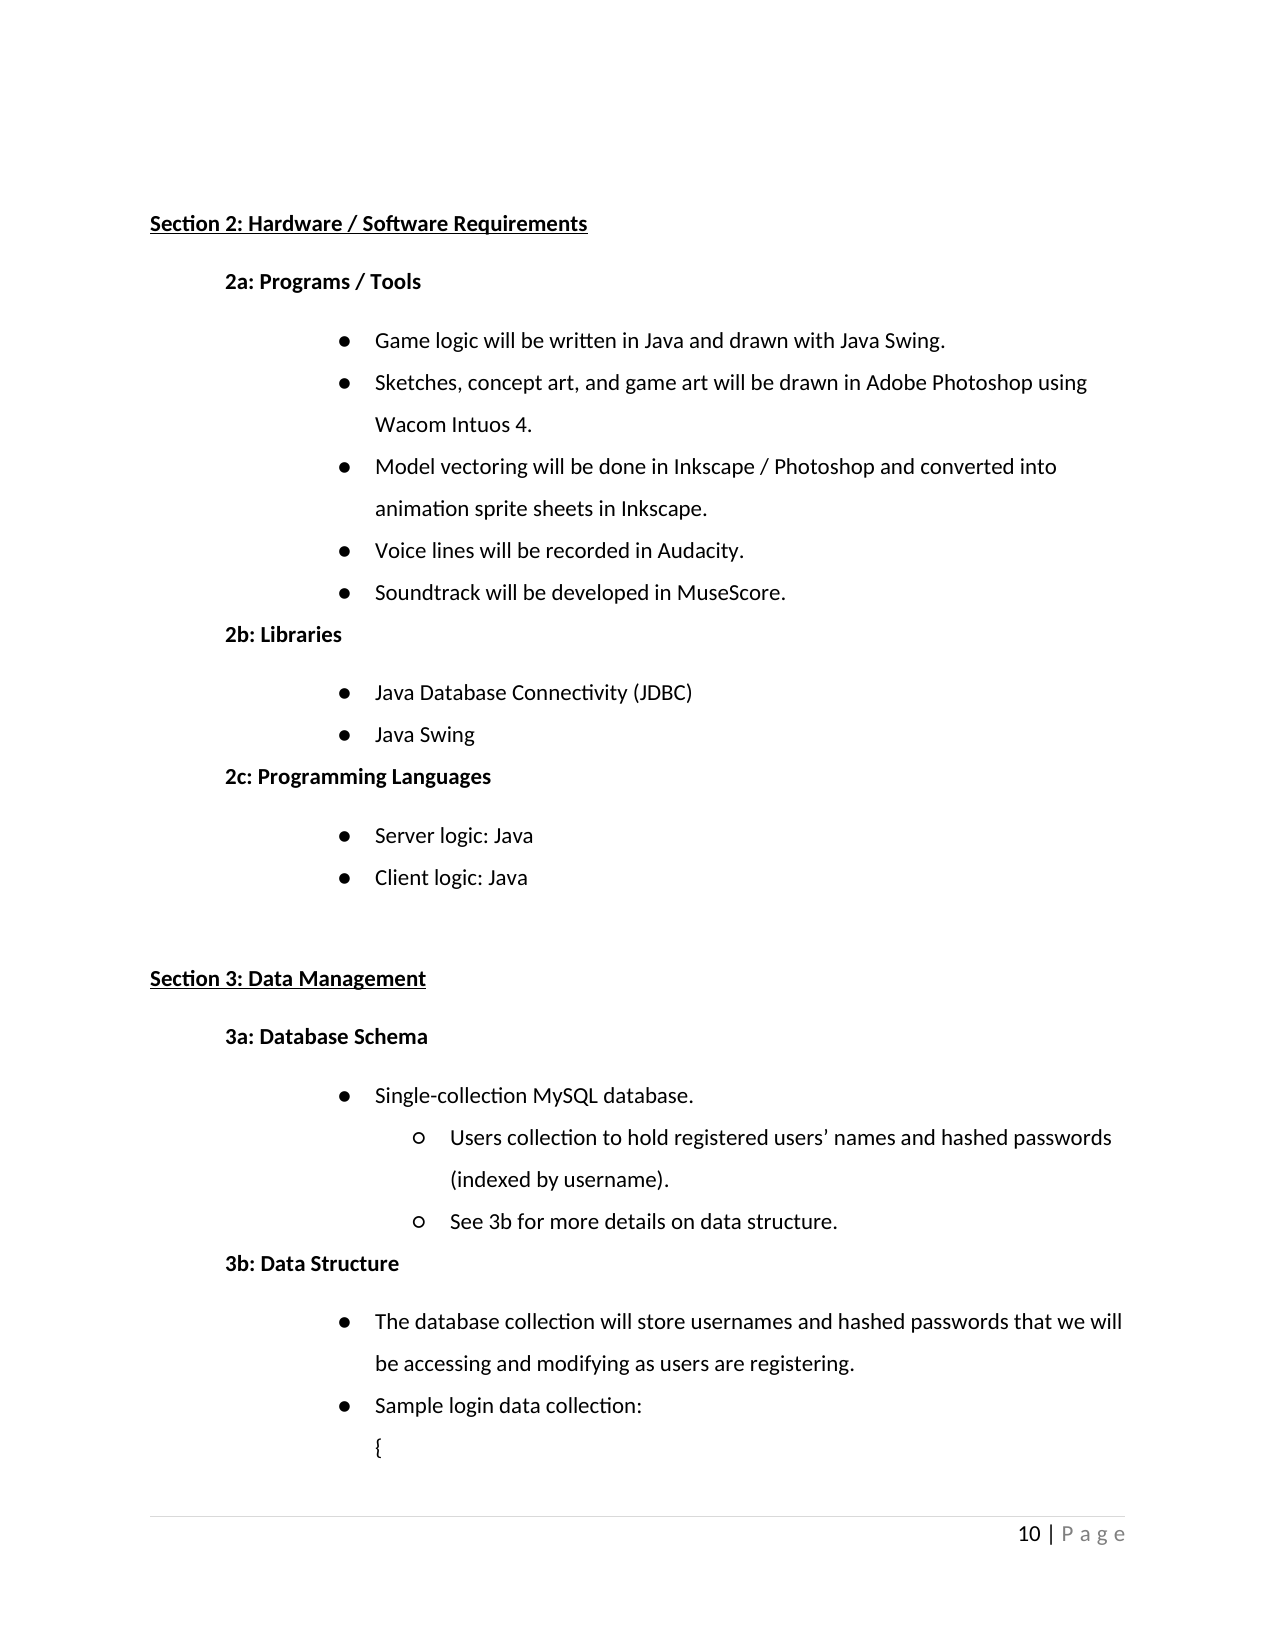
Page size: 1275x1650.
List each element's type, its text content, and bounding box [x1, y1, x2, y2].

list Soundtrack will be developed in MuseScore. [337, 578, 1125, 606]
list Server logic: Java [337, 821, 1125, 849]
text 3a: Database Schema [150, 1022, 1125, 1050]
list Client logic: Java [337, 863, 1125, 891]
text Section 2: Hardware / Software Requirements [150, 209, 1125, 237]
list Voice lines will be recorded in Audacity. [337, 536, 1125, 564]
list See 3b for more details on data structure. [412, 1207, 1125, 1235]
list Sketches, concept art, and game art will be drawn in Adobe Photoshop using Wacom Intuos 4. [337, 368, 1125, 438]
list The database collection will store usernames and hashed passwords that we will be accessing and modifying as users are registering. [337, 1307, 1125, 1377]
text 2a: Programs / Tools [150, 267, 1125, 295]
list Single-collection MySQL database. [337, 1081, 1125, 1109]
list Game logic will be written in Java and drawn with Java Swing. [337, 326, 1125, 354]
list Users collection to hold registered users’ names and hashed passwords (indexed by username). [412, 1123, 1125, 1193]
text 2b: Libraries [150, 620, 1125, 648]
list Model vectoring will be done in Inkscape / Photoshop and converted into animation sprite sheets in Inkscape. [337, 452, 1125, 522]
text Section 3: Data Management [150, 964, 1125, 992]
list Java Database Connectivity (JDBC) [337, 678, 1125, 706]
text 2c: Programming Languages [150, 762, 1125, 790]
list Java Swing [337, 720, 1125, 748]
list Sample login data collection: { username: “ttrojan”, password: hashed password here }, { username: “bbruin”, password: hashed password here } [337, 1391, 1125, 1461]
text 3b: Data Structure [150, 1249, 1125, 1277]
